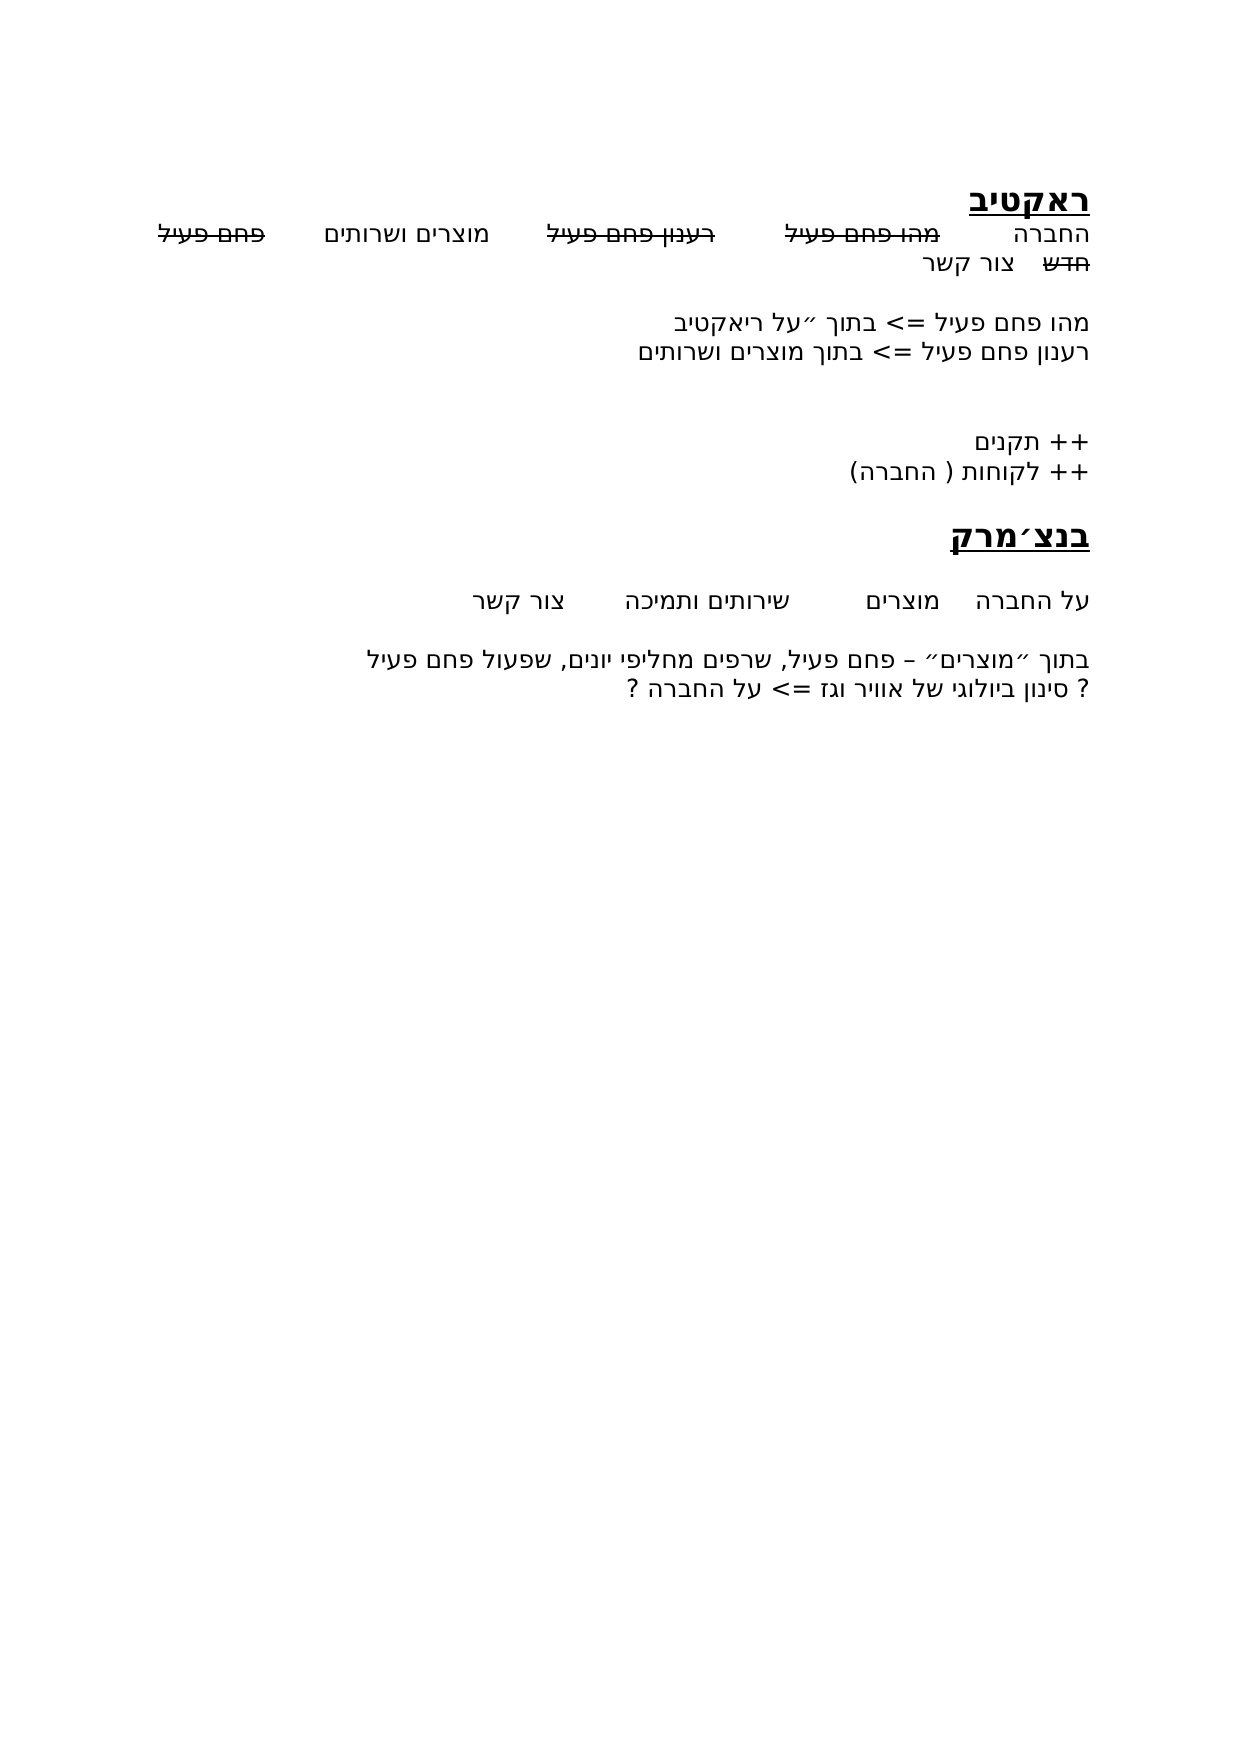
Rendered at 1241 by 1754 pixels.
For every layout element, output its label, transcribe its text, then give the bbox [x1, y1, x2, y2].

text ++ לקוחות ( החברה) [150, 457, 1090, 486]
text מהו פחם פעיל => בתוך ״על ריאקטיב [150, 308, 1090, 337]
text ראקטיב [150, 181, 1090, 219]
text ? סינון ביולוגי של אוויר וגז => על החברה ? [150, 675, 1090, 704]
text החברה מהו פחם פעיל רענון פחם פעיל מוצרים ושרותים פחם פעיל חדש צור קשר [150, 219, 1090, 278]
text על החברה מוצרים שירותים ותמיכה צור קשר [150, 586, 1090, 615]
text ++ תקנים [150, 428, 1090, 457]
text בנצ׳מרק [150, 516, 1090, 555]
text בתוך ״מוצרים״ – פחם פעיל, שרפים מחליפי יונים, שפעול פחם פעיל [150, 646, 1090, 675]
text רענון פחם פעיל => בתוך מוצרים ושרותים [150, 337, 1090, 367]
